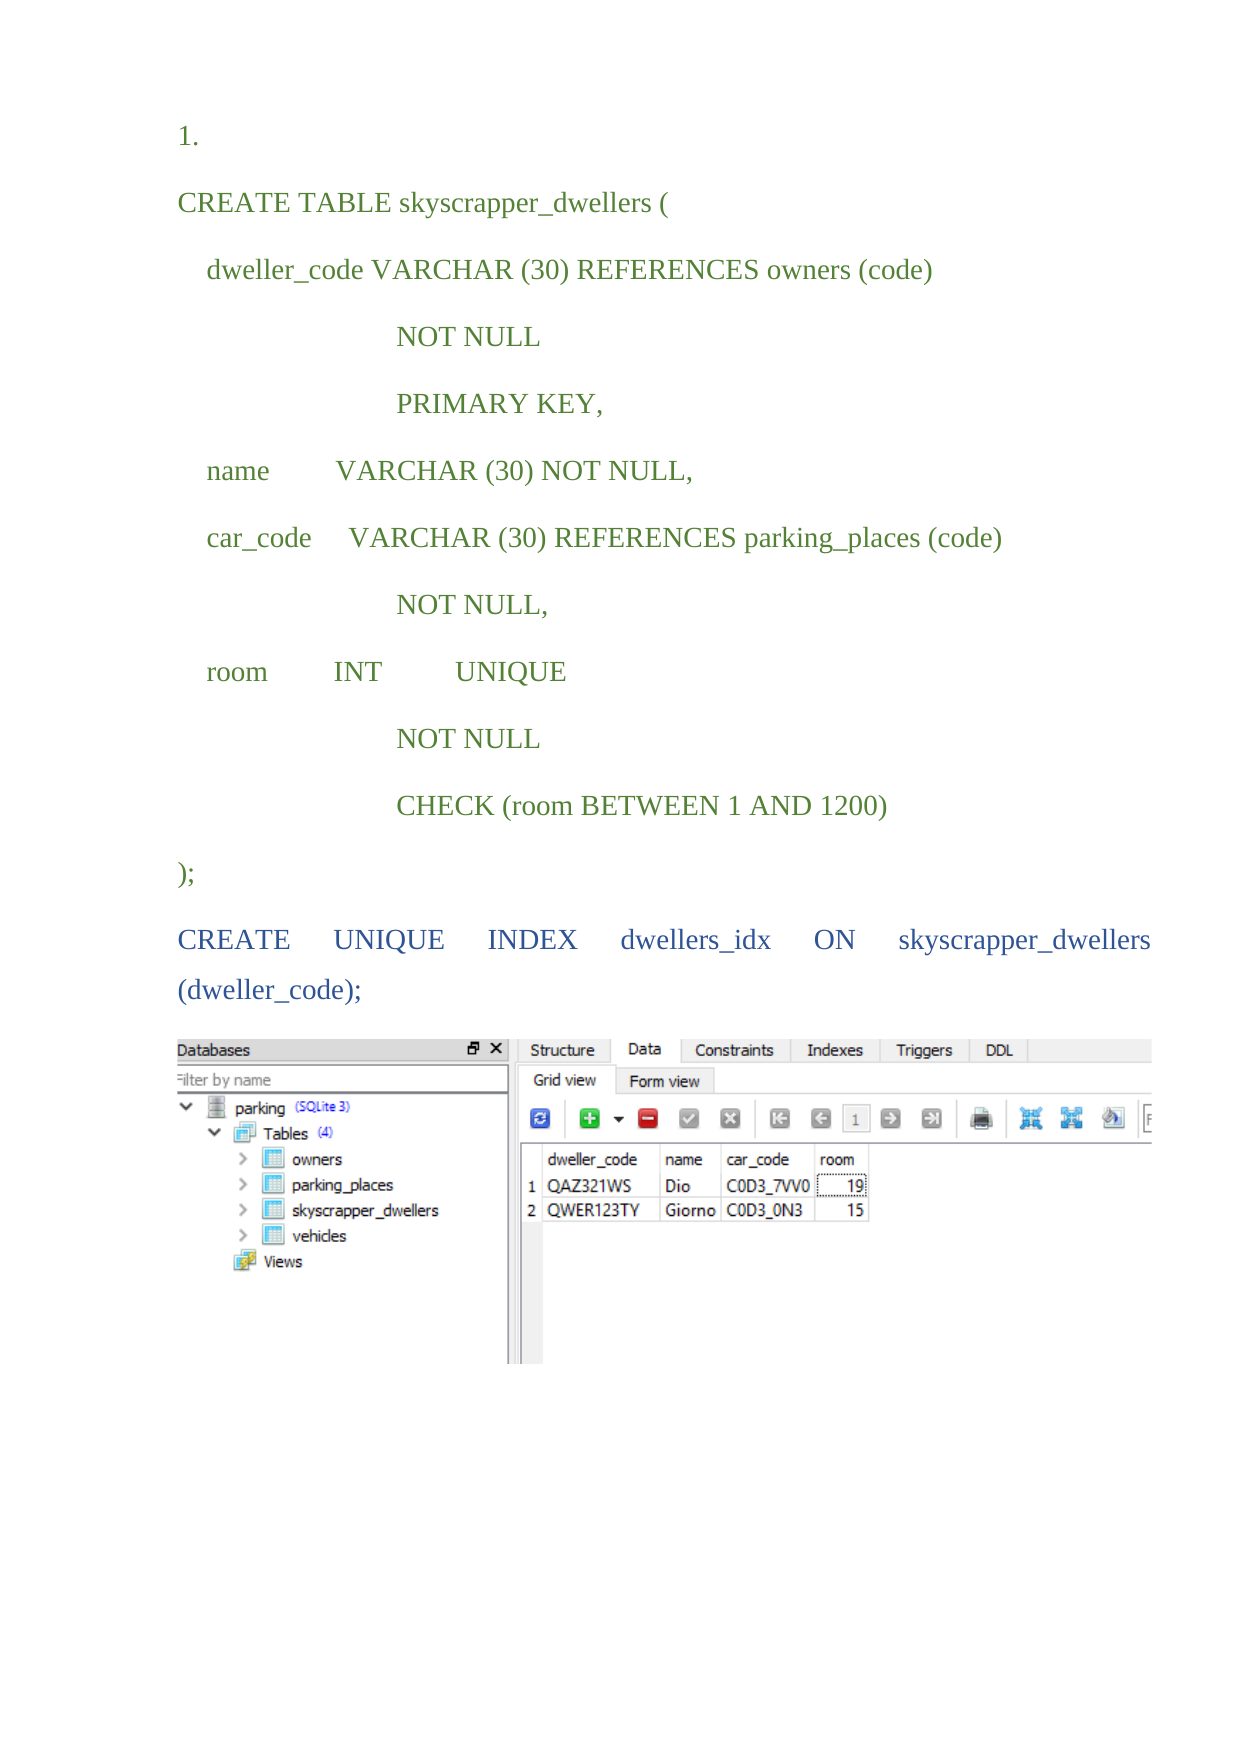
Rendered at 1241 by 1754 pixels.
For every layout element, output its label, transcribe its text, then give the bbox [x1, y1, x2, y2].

text dweller_code VARCHAR (30) REFERENCES owners (code) [177, 252, 1152, 286]
text CREATE UNIQUE INDEX dwellers_idx ON skyscrapper_dwellers (dweller_code); [177, 922, 1152, 1006]
text NOT NULL, [177, 587, 1152, 621]
text CHECK (room BETWEEN 1 AND 1200) [177, 788, 1152, 821]
text 1. [177, 118, 1152, 152]
text NOT NULL [177, 721, 1152, 754]
text car_code VARCHAR (30) REFERENCES parking_places (code) [177, 520, 1152, 553]
text ); [177, 855, 1152, 888]
text room INT UNIQUE [177, 654, 1152, 687]
picture [177, 1039, 1152, 1364]
text PRIMARY KEY, [177, 386, 1152, 419]
text NOT NULL [177, 319, 1152, 353]
text name VARCHAR (30) NOT NULL, [177, 453, 1152, 487]
text CREATE TABLE skyscrapper_dwellers ( [177, 185, 1152, 219]
